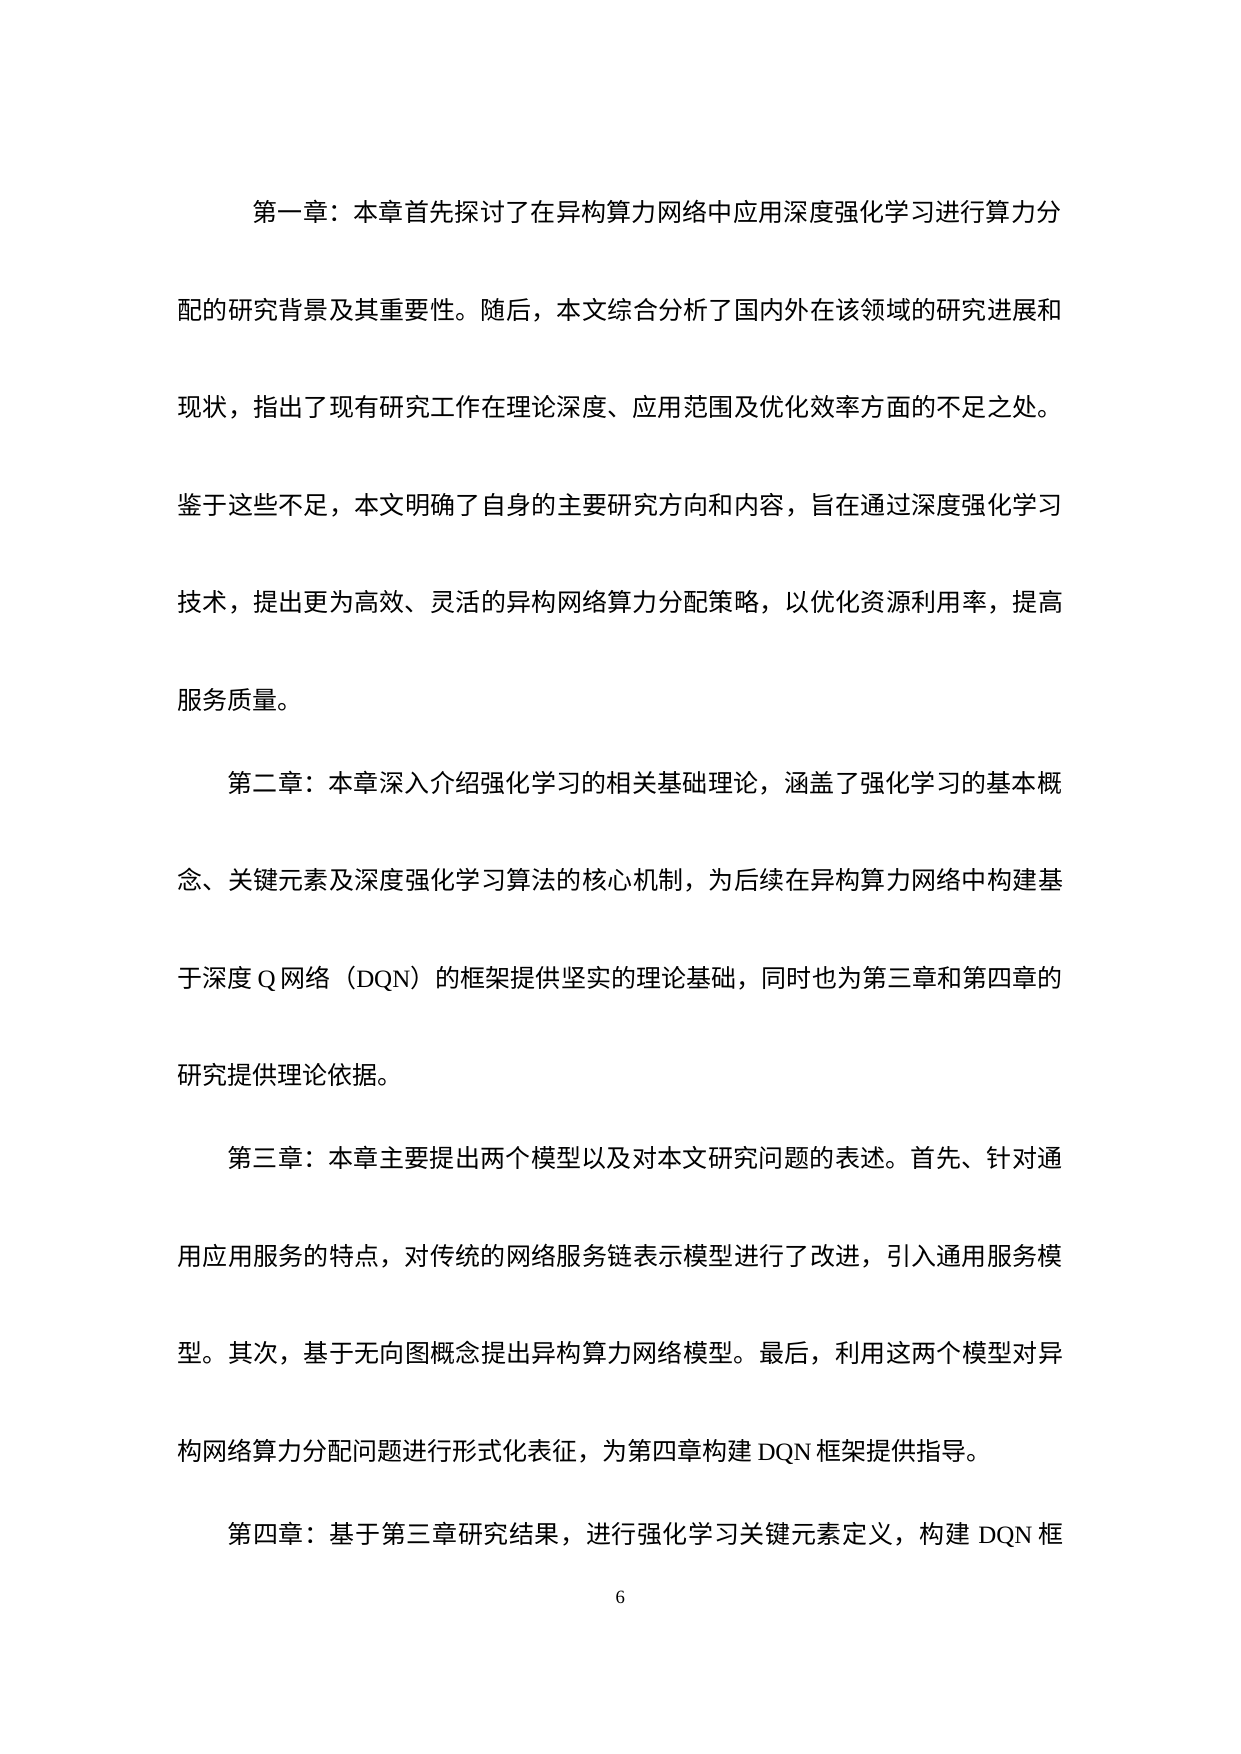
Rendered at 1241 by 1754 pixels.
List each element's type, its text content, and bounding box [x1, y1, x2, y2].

text 第一章：本章首先探讨了在异构算力网络中应用深度强化学习进行算力分配的研究背景及其重要性。随后，本文综合分析了国内外在该领域的研究进展和现状，指出了现有研究工作在理论深度、应用范围及优化效率方面的不足之处。鉴于这些不足，本文明确了自身的主要研究方向和内容，旨在通过深度强化学习技术，提出更为高效、灵活的异构网络算力分配策略，以优化资源利用率，提高服务质量。 [177, 178, 1063, 731]
text 第三章：本章主要提出两个模型以及对本文研究问题的表述。首先、针对通用应用服务的特点，对传统的网络服务链表示模型进行了改进，引入通用服务模型。其次，基于无向图概念提出异构算力网络模型。最后，利用这两个模型对异构网络算力分配问题进行形式化表征，为第四章构建DQN框架提供指导。 [177, 1124, 1063, 1482]
text 第二章：本章深入介绍强化学习的相关基础理论，涵盖了强化学习的基本概念、关键元素及深度强化学习算法的核心机制，为后续在异构算力网络中构建基于深度Q网络（DQN）的框架提供坚实的理论基础，同时也为第三章和第四章的研究提供理论依据。 [177, 749, 1063, 1106]
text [177, 1500, 1063, 1565]
